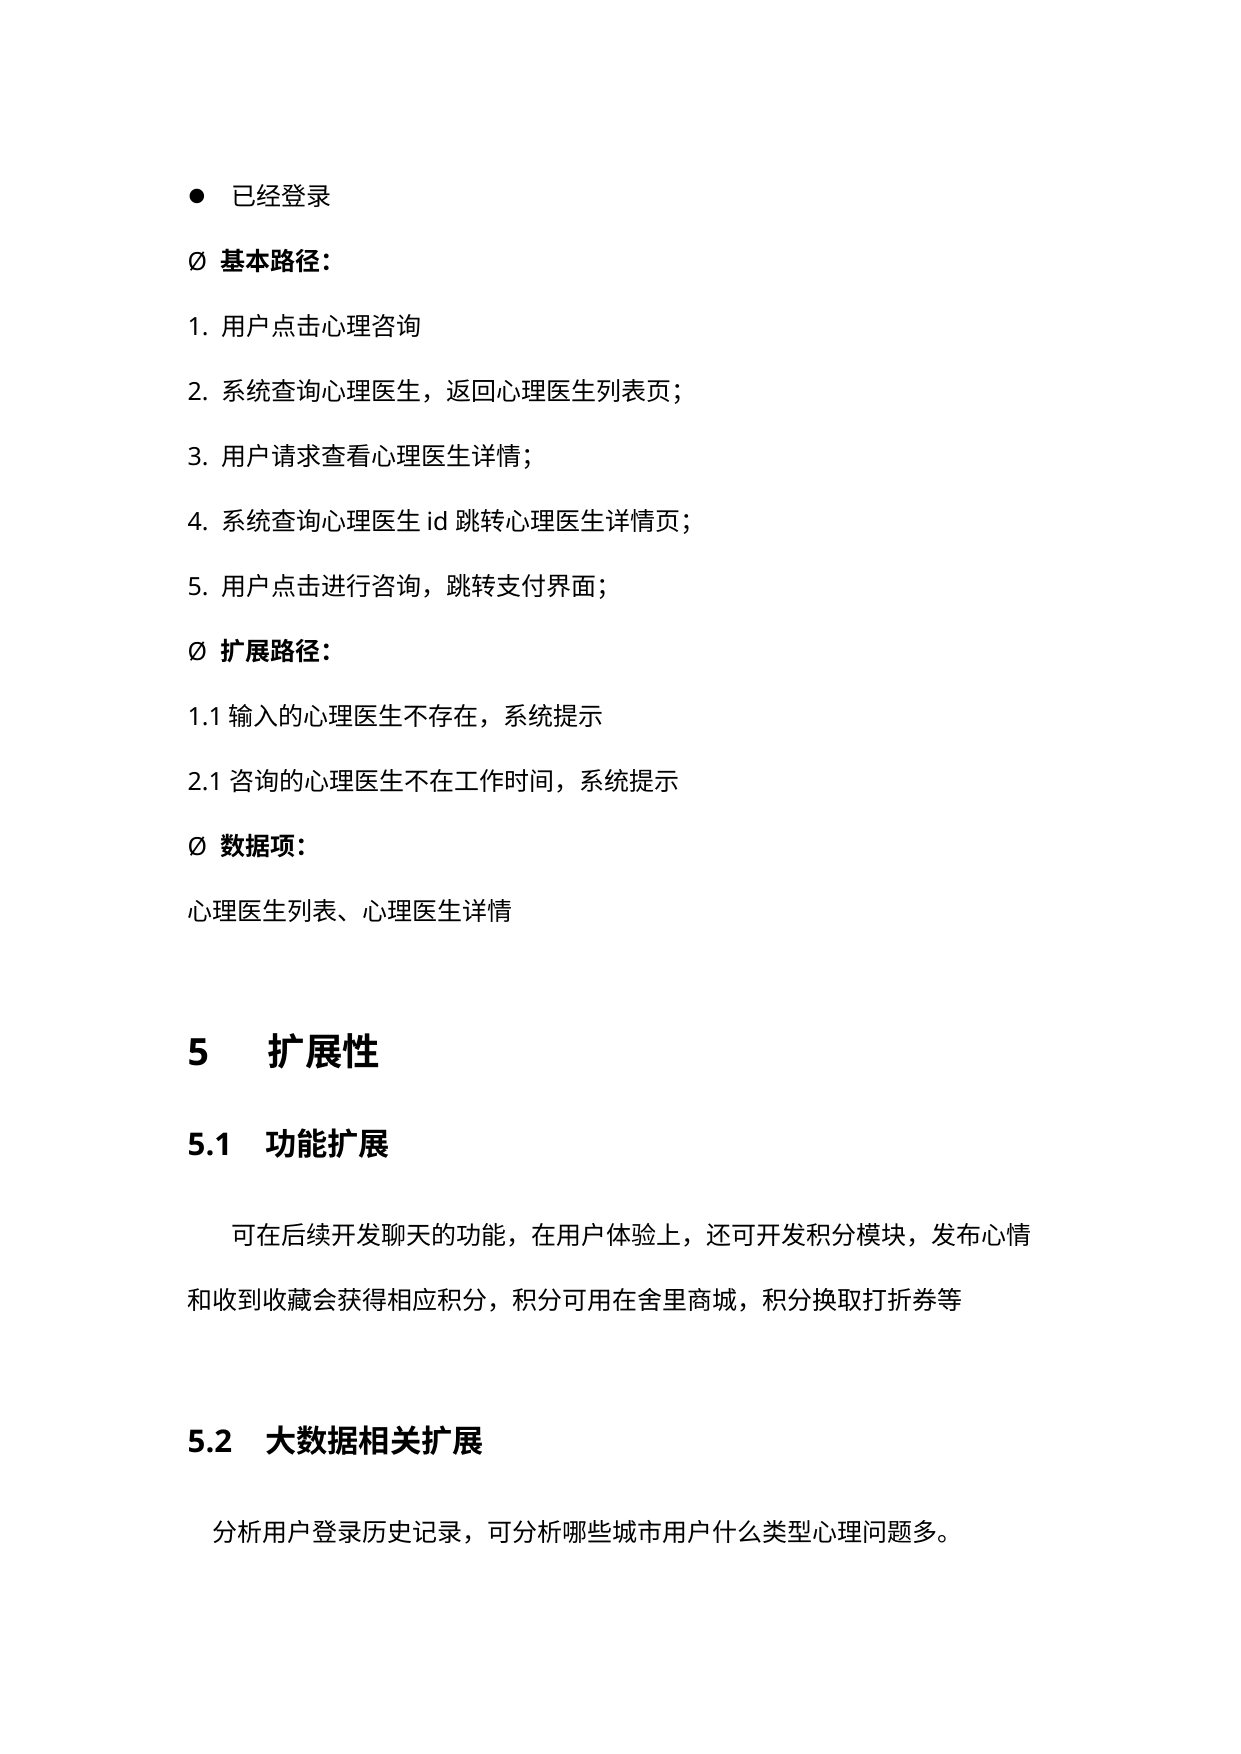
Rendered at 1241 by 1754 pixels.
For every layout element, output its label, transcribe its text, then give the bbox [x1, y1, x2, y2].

list 已经登录 [187, 162, 1053, 227]
text Ø 基本路径： [187, 227, 1053, 292]
text 2.1 咨询的心理医生不在工作时间，系统提示 [187, 747, 1053, 812]
text 5 扩展性 [187, 1017, 1053, 1082]
text 4. 系统查询心理医生id 跳转心理医生详情页； [187, 487, 1053, 552]
text 分析用户登录历史记录，可分析哪些城市用户什么类型心理问题多。 [212, 1498, 1053, 1563]
text 3. 用户请求查看心理医生详情； [187, 422, 1053, 487]
text Ø 数据项： [187, 812, 1053, 877]
text 1. 用户点击心理咨询 [187, 292, 1053, 357]
text 心理医生列表、心理医生详情 [187, 877, 1053, 942]
text 可在后续开发聊天的功能，在用户体验上，还可开发积分模块，发布心情和收到收藏会获得相应积分，积分可用在舍里商城，积分换取打折券等 [187, 1201, 1053, 1331]
text Ø 扩展路径： [187, 617, 1053, 682]
text 5. 用户点击进行咨询，跳转支付界面； [187, 552, 1053, 617]
text 5.1 功能扩展 [187, 1109, 1053, 1174]
text 2. 系统查询心理医生，返回心理医生列表页； [187, 357, 1053, 422]
text 1.1输入的心理医生不存在，系统提示 [187, 682, 1053, 747]
text 5.2 大数据相关扩展 [187, 1406, 1053, 1471]
